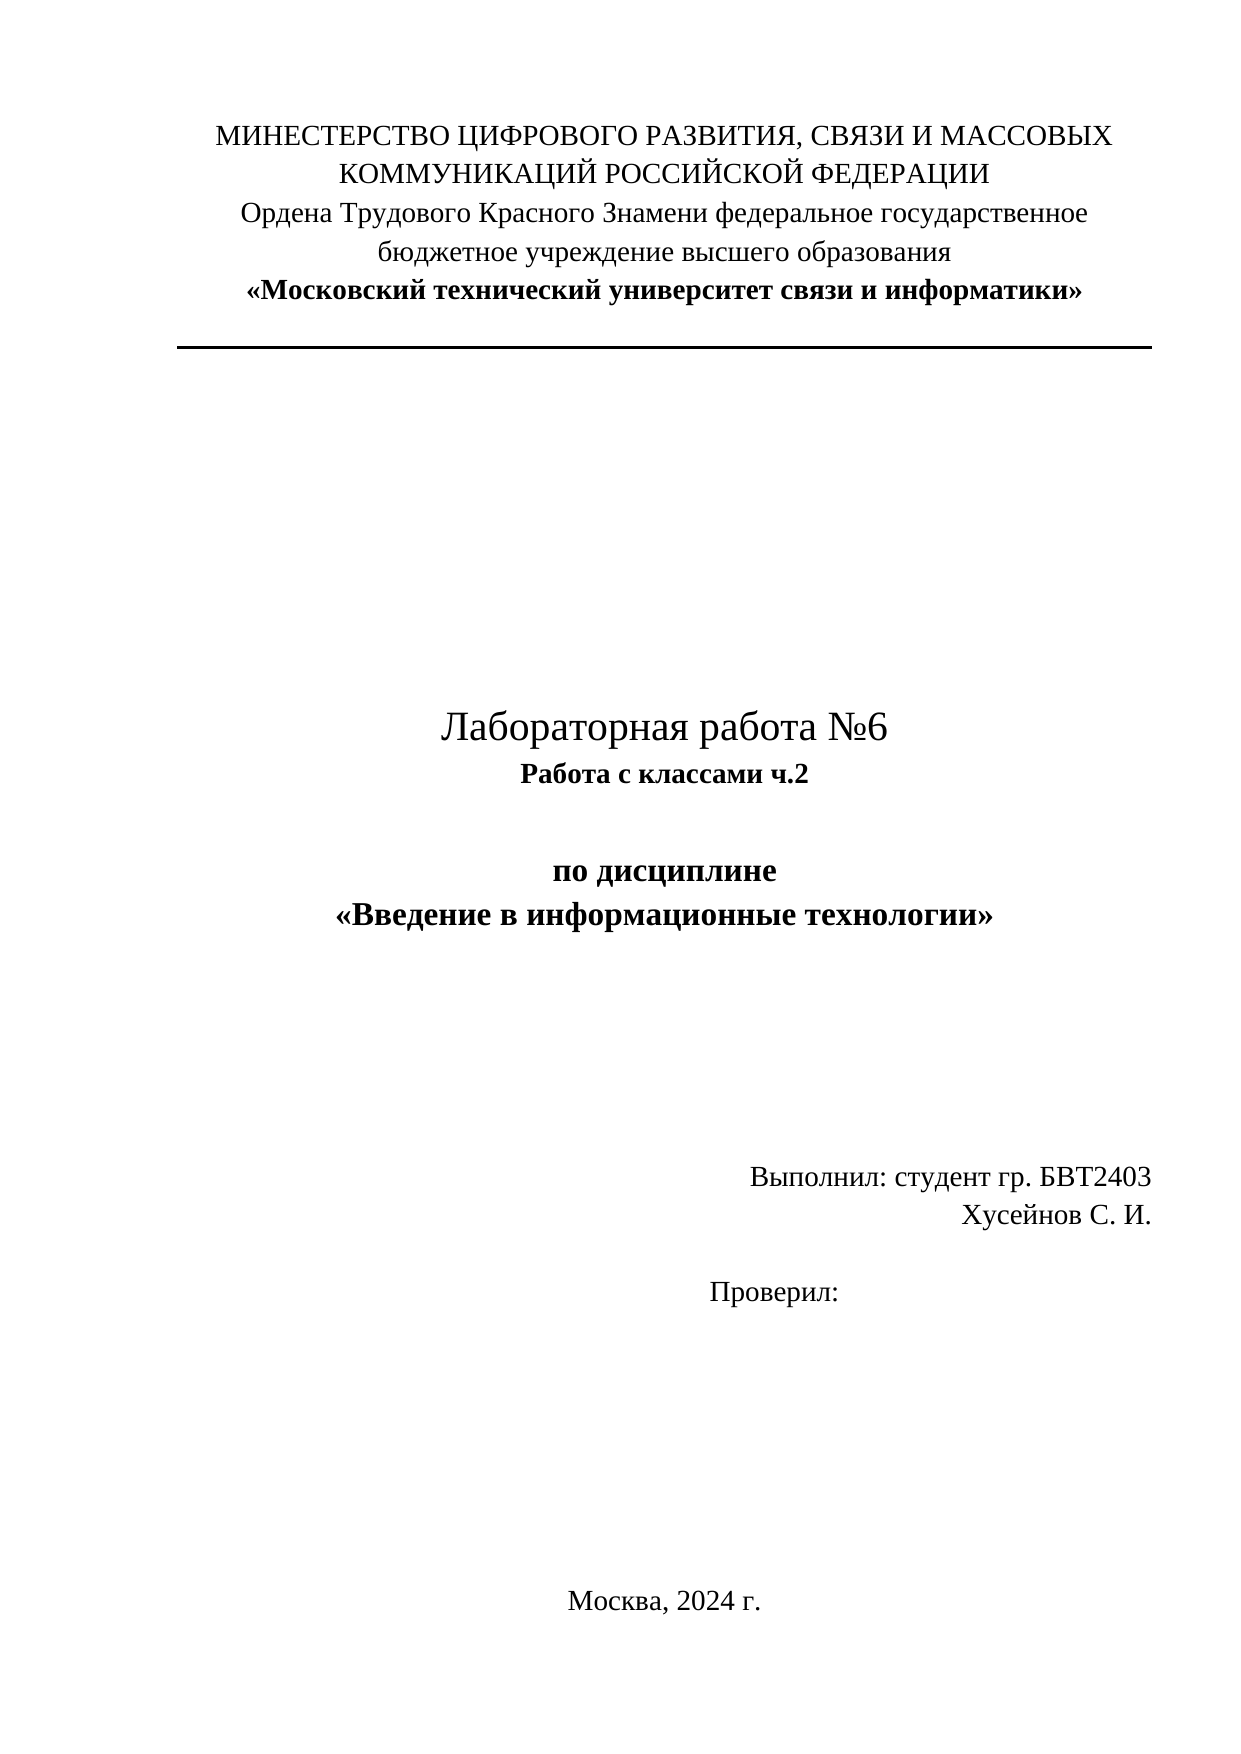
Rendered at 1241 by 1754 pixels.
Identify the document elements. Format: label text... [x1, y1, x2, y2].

text «Московский технический университет связи и информатики» [177, 272, 1152, 306]
text Работа с классами ч.2 [177, 757, 1152, 790]
text Выполнил: студент гр. БВТ2403 [177, 1159, 1152, 1192]
text Проверил: [177, 1274, 1152, 1308]
text Ордена Трудового Красного Знамени федеральное государственное бюджетное учреждение высшего образования [177, 195, 1152, 267]
text МИНЕСТЕРСТВО ЦИФРОВОГО РАЗВИТИЯ, СВЯЗИ И МАССОВЫХ КОММУНИКАЦИЙ РОССИЙСКОЙ ФЕДЕРАЦИИ [177, 118, 1152, 190]
text по дисциплине [177, 850, 1152, 888]
text Лабораторная работа №6 [177, 701, 1152, 749]
text «Введение в информационные технологии» [177, 894, 1152, 933]
text Хусейнов С. И. [177, 1197, 1152, 1231]
text Москва, 2024 г. [177, 1583, 1152, 1616]
